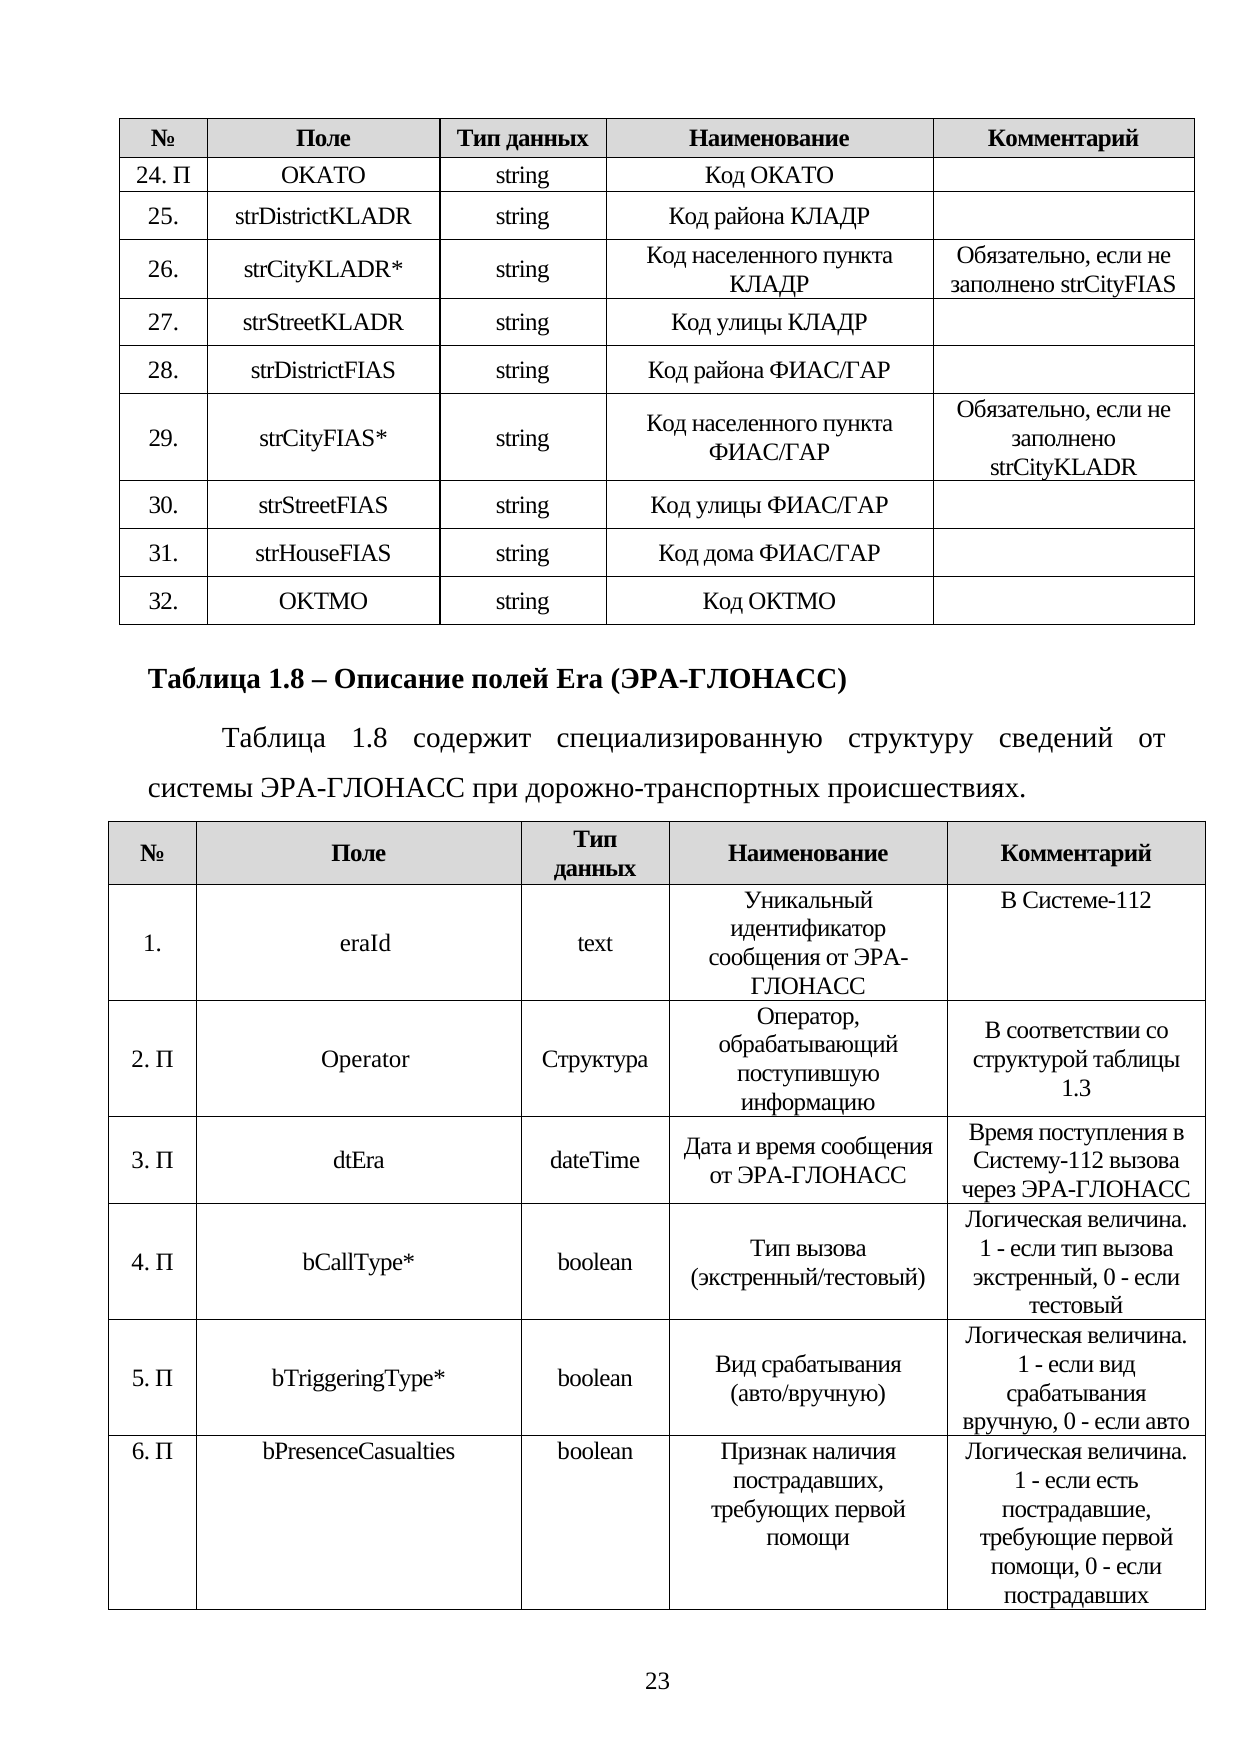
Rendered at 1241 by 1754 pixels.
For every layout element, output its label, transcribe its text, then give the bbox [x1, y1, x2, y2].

table_cell 28. [120, 346, 207, 393]
table_cell Код района ФИАС/ГАР [607, 346, 933, 393]
table_cell 2. П [109, 1001, 196, 1116]
table_cell Код населенного пункта КЛАДР [607, 240, 933, 297]
table_cell eraId [197, 885, 521, 1000]
table_cell В Системе-112 [948, 885, 1205, 1000]
table_cell В соответствии со структурой таблицы 1.3 [948, 1001, 1205, 1116]
table_cell Вид срабатывания (авто/вручную) [670, 1320, 947, 1435]
table_cell 3. П [109, 1117, 196, 1203]
table_cell OKATO [208, 158, 439, 191]
table_cell bPresenceCasualties [197, 1436, 521, 1609]
table_cell Код ОКТМО [607, 577, 933, 624]
table_cell Код улицы КЛАДР [607, 299, 933, 345]
table_cell Обязательно, если не заполнено strCityKLADR [934, 394, 1194, 480]
table_cell [934, 346, 1194, 393]
table_cell Тип вызова (экстренный/тестовый) [670, 1204, 947, 1319]
table_cell 5. П [109, 1320, 196, 1435]
table_cell Обязательно, если не заполнено strCityFIAS [934, 240, 1194, 297]
table_header Тип данных [522, 822, 669, 884]
table_cell Оператор, обрабатывающий поступившую информацию [670, 1001, 947, 1116]
table_cell [934, 481, 1194, 528]
table_cell [934, 529, 1194, 576]
table_cell 32. [120, 577, 207, 624]
table_cell [934, 299, 1194, 345]
table_cell Код дома ФИАС/ГАР [607, 529, 933, 576]
table_cell bCallType* [197, 1204, 521, 1319]
table_header Комментарий [934, 119, 1194, 157]
table_header Поле [208, 119, 439, 157]
table_cell Структура [522, 1001, 669, 1116]
table_cell Дата и время сообщения от ЭРА-ГЛОНАСС [670, 1117, 947, 1203]
table_cell Логическая величина. 1 - если вид срабатывания вручную, 0 - если авто [948, 1320, 1205, 1435]
table_cell 24. П [120, 158, 207, 191]
table_cell strHouseFIAS [208, 529, 439, 576]
table_cell string [441, 158, 606, 191]
table_cell string [441, 394, 606, 480]
table_cell [934, 192, 1194, 239]
table_cell strStreetFIAS [208, 481, 439, 528]
table_cell 29. [120, 394, 207, 480]
table_cell 27. [120, 299, 207, 345]
table_cell [934, 577, 1194, 624]
table_header Тип данных [441, 119, 606, 157]
table_cell 30. [120, 481, 207, 528]
table_cell Operator [197, 1001, 521, 1116]
table_cell Время поступления в Систему-112 вызова через ЭРА-ГЛОНАСС [948, 1117, 1205, 1203]
table_cell dtEra [197, 1117, 521, 1203]
table_cell 1. [109, 885, 196, 1000]
table_cell strStreetKLADR [208, 299, 439, 345]
table_cell Код улицы ФИАС/ГАР [607, 481, 933, 528]
text Таблица 1.8 содержит специализированную структуру сведений от системы ЭРА-ГЛОНАСС при дорожно-транспортных происшествиях. [148, 720, 1167, 804]
table_cell Уникальный идентификатор сообщения от ЭРА-ГЛОНАСС [670, 885, 947, 1000]
table_cell string [441, 299, 606, 345]
table_cell Логическая величина. 1 - если тип вызова экстренный, 0 - если тестовый [948, 1204, 1205, 1319]
table_cell string [441, 346, 606, 393]
table_cell string [441, 577, 606, 624]
table_cell string [441, 529, 606, 576]
table_cell bTriggeringType* [197, 1320, 521, 1435]
table_cell boolean [522, 1436, 669, 1609]
table_cell string [441, 481, 606, 528]
table_cell Код ОКАТО [607, 158, 933, 191]
table_header Наименование [670, 822, 947, 884]
table_cell 6. П [109, 1436, 196, 1609]
table_cell 31. [120, 529, 207, 576]
table_cell strDistrictKLADR [208, 192, 439, 239]
table_cell strCityKLADR* [208, 240, 439, 297]
table_cell OKTMO [208, 577, 439, 624]
table_header Наименование [607, 119, 933, 157]
table_cell string [441, 240, 606, 297]
table_cell boolean [522, 1204, 669, 1319]
table_cell Код района КЛАДР [607, 192, 933, 239]
table_header № [120, 119, 207, 157]
subtitle Таблица 1.8 – Описание полей Era (ЭРА-ГЛОНАСС) [148, 661, 1167, 695]
table_cell [934, 158, 1194, 191]
table_cell text [522, 885, 669, 1000]
table_header Поле [197, 822, 521, 884]
table_cell 4. П [109, 1204, 196, 1319]
table_header Комментарий [948, 822, 1205, 884]
table_header № [109, 822, 196, 884]
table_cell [948, 1436, 1205, 1609]
table_cell boolean [522, 1320, 669, 1435]
table_cell dateTime [522, 1117, 669, 1203]
table_cell strCityFIAS* [208, 394, 439, 480]
table_cell string [441, 192, 606, 239]
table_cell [670, 1436, 947, 1609]
table_cell 26. [120, 240, 207, 297]
table_cell 25. [120, 192, 207, 239]
table_cell strDistrictFIAS [208, 346, 439, 393]
table_cell Код населенного пункта ФИАС/ГАР [607, 394, 933, 480]
